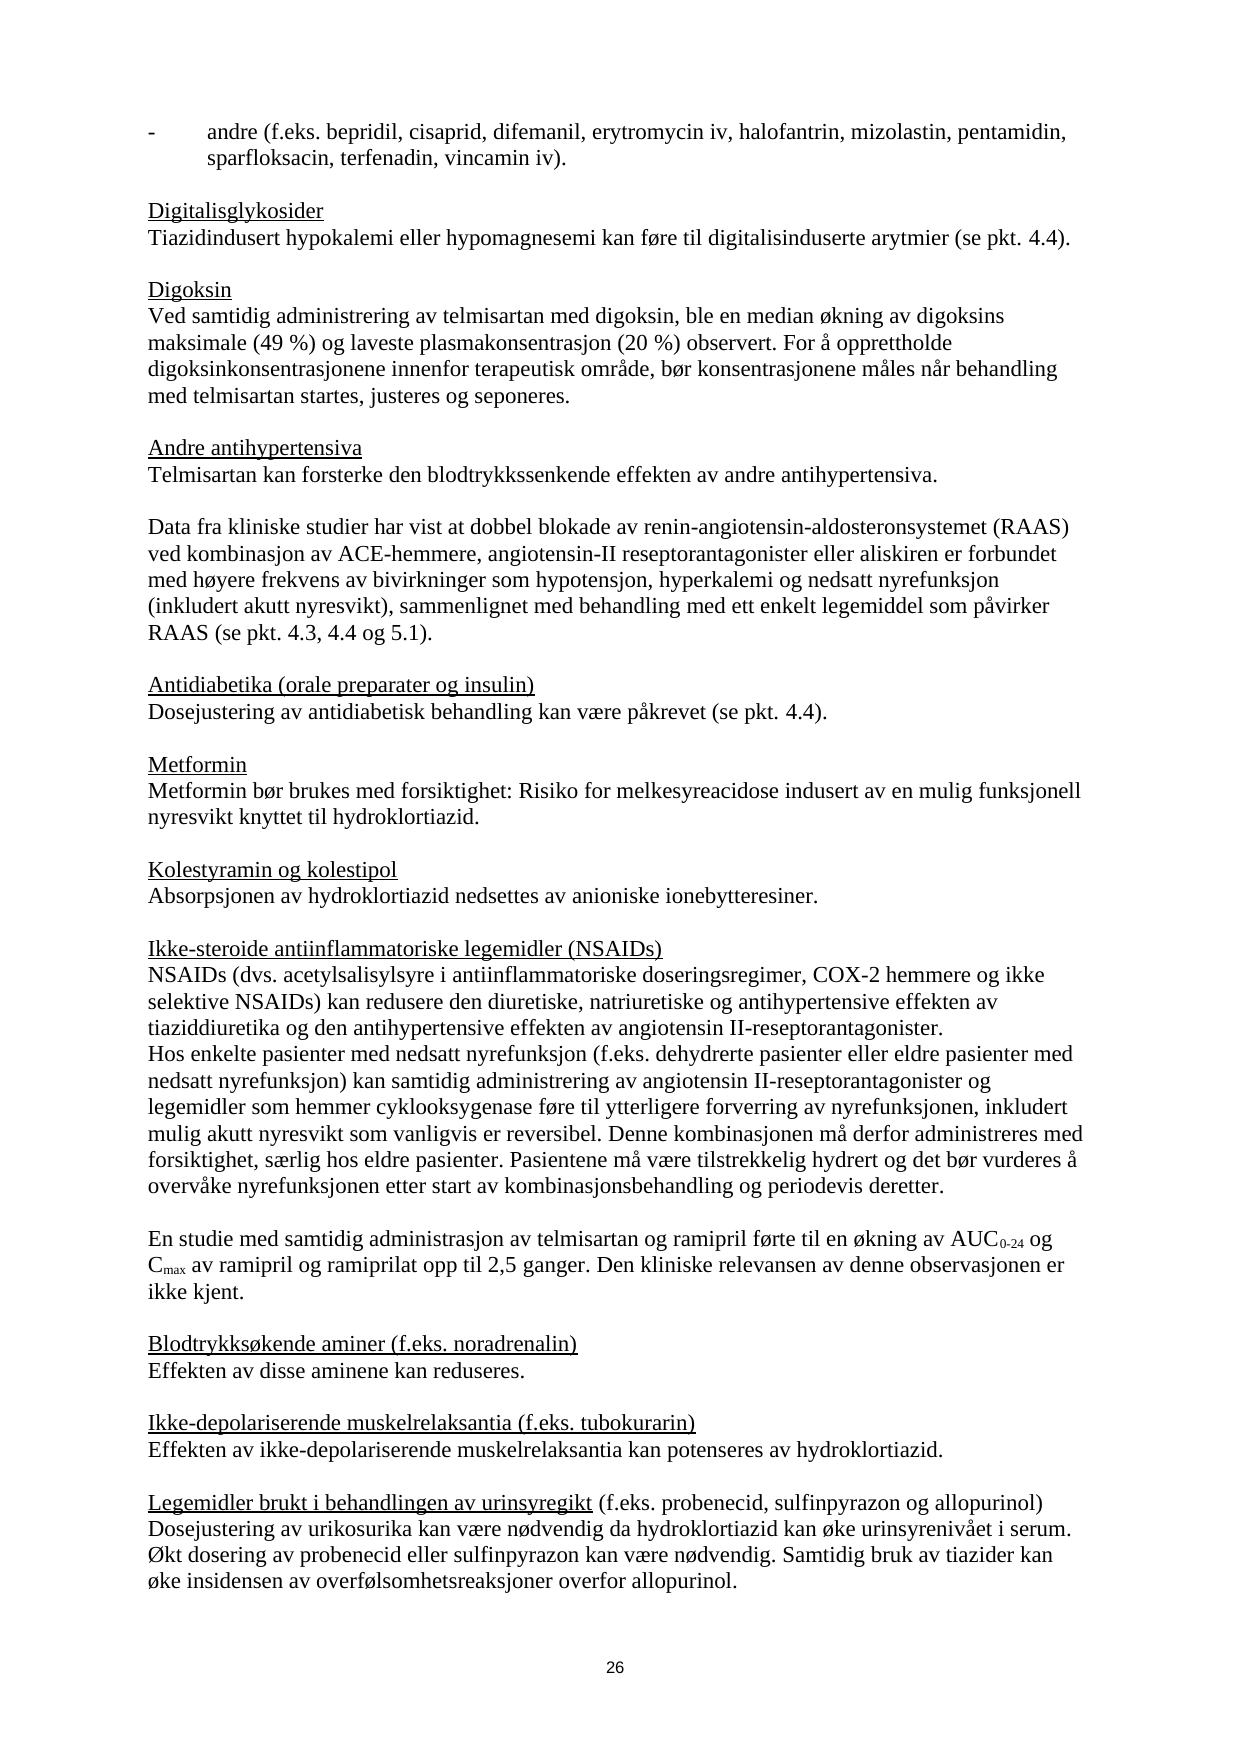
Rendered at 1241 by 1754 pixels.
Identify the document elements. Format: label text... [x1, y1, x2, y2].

text Blodtrykksøkende aminer (f.eks. noradrenalin) [148, 1330, 1092, 1357]
text Antidiabetika (orale preparater og insulin) [148, 672, 1092, 698]
text Digoksin [148, 276, 1092, 303]
text NSAIDs (dvs. acetylsalisylsyre i antiinflammatoriske doseringsregimer, COX-2 hemmere og ikke selektive NSAIDs) kan redusere den diuretiske, natriuretiske og antihypertensive effekten av tiaziddiuretika og den antihypertensive effekten av angiotensin II-reseptorantagonister. [148, 961, 1092, 1041]
text Data fra kliniske studier har vist at dobbel blokade av renin-angiotensin-aldosteronsystemet (RAAS) ved kombinasjon av ACE-hemmere, angiotensin-II reseptorantagonister eller aliskiren er forbundet med høyere frekvens av bivirkninger som hypotensjon, hyperkalemi og nedsatt nyrefunksjon (inkludert akutt nyresvikt), sammenlignet med behandling med ett enkelt legemiddel som påvirker RAAS (se pkt. 4.3, 4.4 og 5.1). [148, 513, 1092, 645]
text Dosejustering av urikosurika kan være nødvendig da hydroklortiazid kan øke urinsyrenivået i serum. Økt dosering av probenecid eller sulfinpyrazon kan være nødvendig. Samtidig bruk av tiazider kan øke insidensen av overfølsomhetsreaksjoner overfor allopurinol. [148, 1515, 1092, 1594]
text Kolestyramin og kolestipol [148, 856, 1092, 882]
list andre (f.eks. bepridil, cisaprid, difemanil, erytromycin iv, halofantrin, mizolastin, pentamidin, sparfloksacin, terfenadin, vincamin iv). [148, 118, 1092, 171]
text Ikke-depolariserende muskelrelaksantia (f.eks. tubokurarin) [148, 1409, 1092, 1436]
text Metformin bør brukes med forsiktighet: Risiko for melkesyreacidose indusert av en mulig funksjonell nyresvikt knyttet til hydroklortiazid. [148, 777, 1092, 830]
text Telmisartan kan forsterke den blodtrykkssenkende effekten av andre antihypertensiva. [148, 461, 1092, 487]
text Legemidler brukt i behandlingen av urinsyregikt (f.eks. probenecid, sulfinpyrazon og allopurinol) [148, 1488, 1092, 1515]
text Effekten av disse aminene kan reduseres. [148, 1357, 1092, 1383]
text Tiazidindusert hypokalemi eller hypomagnesemi kan føre til digitalisinduserte arytmier (se pkt. 4.4). [148, 223, 1092, 250]
text Ikke-steroide antiinflammatoriske legemidler (NSAIDs) [148, 935, 1092, 961]
text Hos enkelte pasienter med nedsatt nyrefunksjon (f.eks. dehydrerte pasienter eller eldre pasienter med nedsatt nyrefunksjon) kan samtidig administrering av angiotensin II-reseptorantagonister og legemidler som hemmer cyklooksygenase føre til ytterligere forverring av nyrefunksjonen, inkludert mulig akutt nyresvikt som vanligvis er reversibel. Denne kombinasjonen må derfor administreres med forsiktighet, særlig hos eldre pasienter. Pasientene må være tilstrekkelig hydrert og det bør vurderes å overvåke nyrefunksjonen etter start av kombinasjonsbehandling og periodevis deretter. [148, 1041, 1092, 1199]
text Effekten av ikke-depolariserende muskelrelaksantia kan potenseres av hydroklortiazid. [148, 1436, 1092, 1462]
text Dosejustering av antidiabetisk behandling kan være påkrevet (se pkt. 4.4). [148, 698, 1092, 724]
text Metformin [148, 751, 1092, 777]
text Andre antihypertensiva [148, 434, 1092, 461]
text En studie med samtidig administrasjon av telmisartan og ramipril førte til en økning av AUC0-24 og Cmax av ramipril og ramiprilat opp til 2,5 ganger. Den kliniske relevansen av denne observasjonen er ikke kjent. [148, 1225, 1092, 1304]
text Digitalisglykosider [148, 197, 1092, 223]
text Ved samtidig administrering av telmisartan med digoksin, ble en median økning av digoksins maksimale (49 %) og laveste plasmakonsentrasjon (20 %) observert. For å opprettholde digoksinkonsentrasjonene innenfor terapeutisk område, bør konsentrasjonene måles når behandling med telmisartan startes, justeres og seponeres. [148, 303, 1092, 408]
text Absorpsjonen av hydroklortiazid nedsettes av anioniske ionebytteresiner. [148, 882, 1092, 909]
